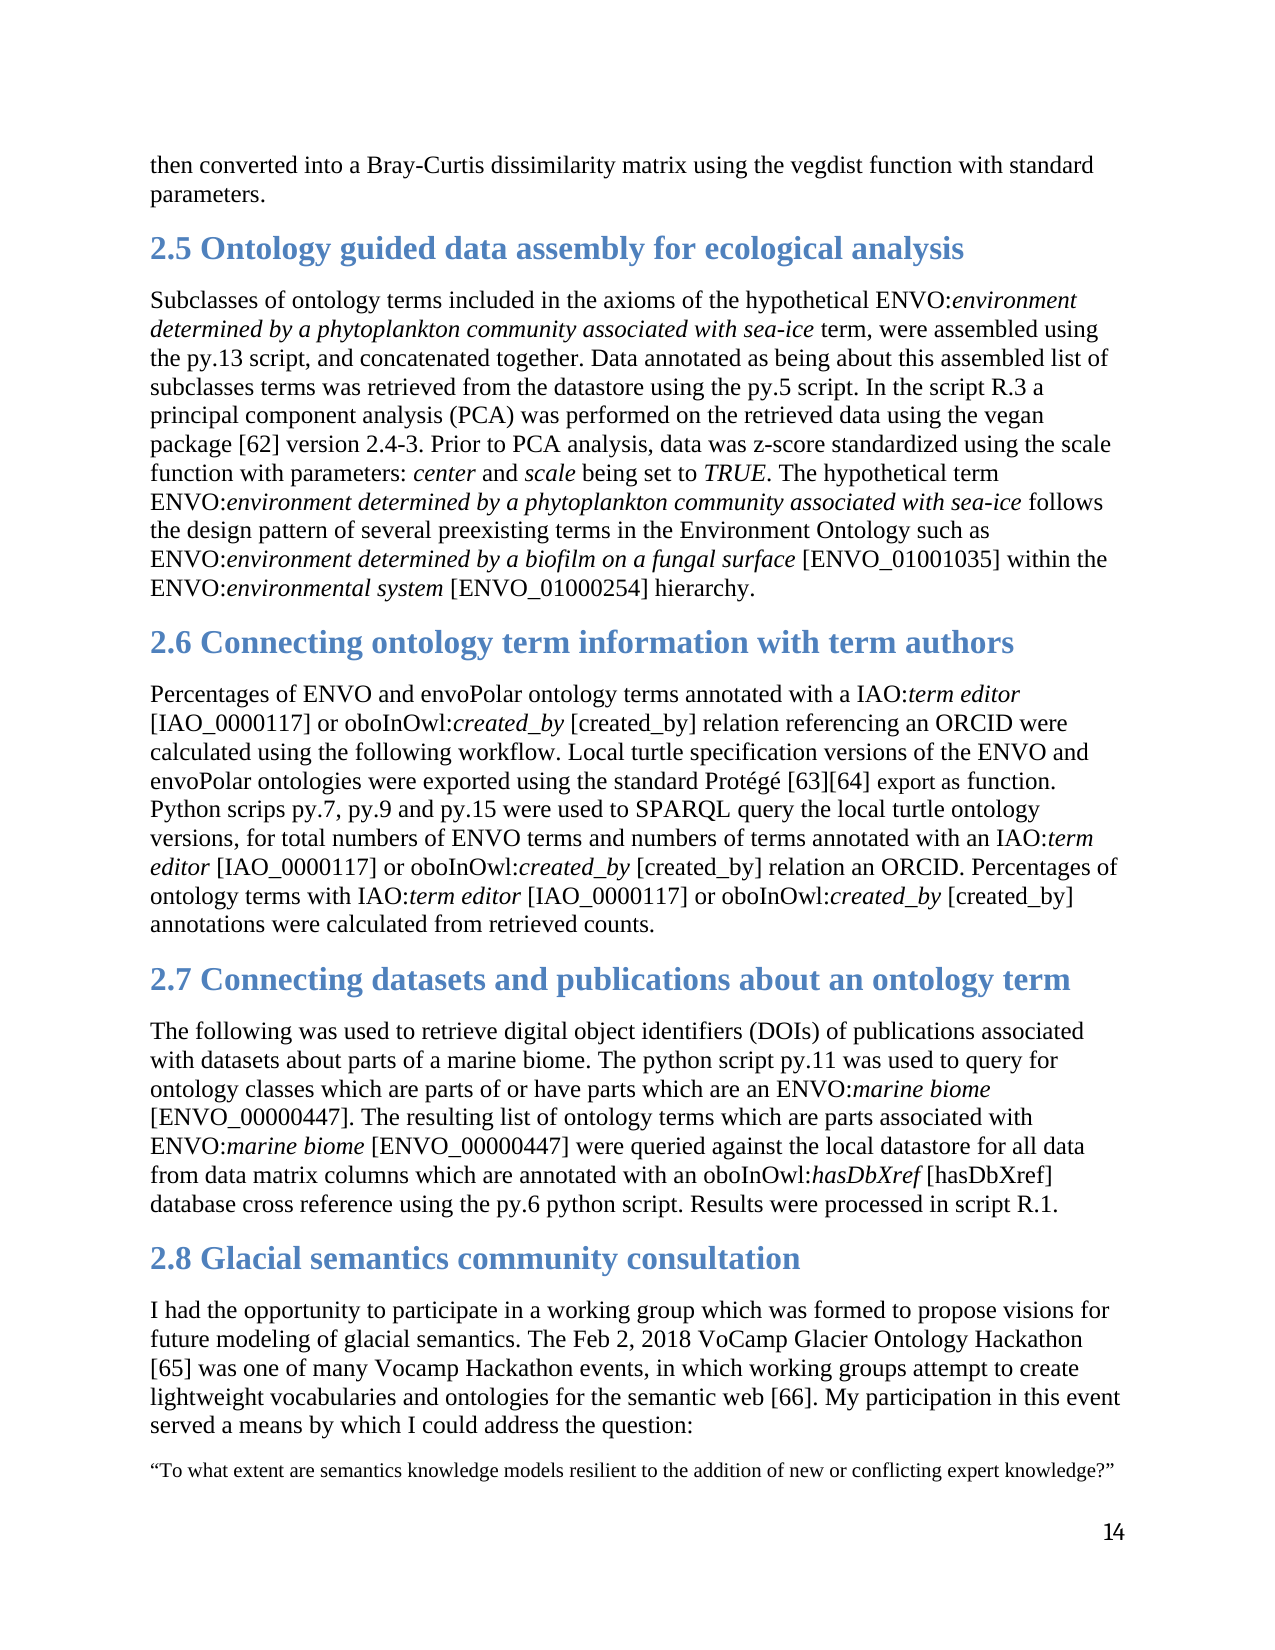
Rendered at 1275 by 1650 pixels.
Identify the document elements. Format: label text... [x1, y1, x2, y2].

subtitle 2.6 Connecting ontology term information with term authors [150, 622, 1125, 661]
subtitle 2.8 Glacial semantics community consultation [150, 1238, 1125, 1277]
text The following was used to retrieve digital object identifiers (DOIs) of publications associated with datasets about parts of a marine biome. The python script py.11 was used to query for ontology classes which are parts of or have parts which are an ENVO:marine biome [ENVO_00000447]. The resulting list of ontology terms which are parts associated with ENVO:marine biome [ENVO_00000447] were queried against the local datastore for all data from data matrix columns which are annotated with an oboInOwl:hasDbXref [hasDbXref] database cross reference using the py.6 python script. Results were processed in script R.1. [150, 1016, 1125, 1217]
text Percentages of ENVO and envoPolar ontology terms annotated with a IAO:term editor [IAO_0000117] or oboInOwl:created_by [created_by] relation referencing an ORCID were calculated using the following workflow. Local turtle specification versions of the ENVO and envoPolar ontologies were exported using the standard Protégé [63][64] export as function. Python scrips py.7, py.9 and py.15 were used to SPARQL query the local turtle ontology versions, for total numbers of ENVO terms and numbers of terms annotated with an IAO:term editor [IAO_0000117] or oboInOwl:created_by [created_by] relation an ORCID. Percentages of ontology terms with IAO:term editor [IAO_0000117] or oboInOwl:created_by [created_by] annotations were calculated from retrieved counts. [150, 679, 1125, 938]
subtitle 2.5 Ontology guided data assembly for ecological analysis [150, 228, 1125, 267]
subtitle 2.7 Connecting datasets and publications about an ontology term [150, 959, 1125, 997]
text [150, 150, 1125, 207]
text “To what extent are semantics knowledge models resilient to the addition of new or conflicting expert knowledge?” [150, 1458, 1125, 1482]
text Subclasses of ontology terms included in the axioms of the hypothetical ENVO:environment determined by a phytoplankton community associated with sea-ice term, were assembled using the py.13 script, and concatenated together. Data annotated as being about this assembled list of subclasses terms was retrieved from the datastore using the py.5 script. In the script R.3 a principal component analysis (PCA) was performed on the retrieved data using the vegan package [62] version 2.4-3. Prior to PCA analysis, data was z-score standardized using the scale function with parameters: center and scale being set to TRUE. The hypothetical term ENVO:environment determined by a phytoplankton community associated with sea-ice follows the design pattern of several preexisting terms in the Environment Ontology such as ENVO:environment determined by a biofilm on a fungal surface [ENVO_01001035] within the ENVO:environmental system [ENVO_01000254] hierarchy. [150, 285, 1125, 602]
text I had the opportunity to participate in a working group which was formed to propose visions for future modeling of glacial semantics. The Feb 2, 2018 VoCamp Glacier Ontology Hackathon [65] was one of many Vocamp Hackathon events, in which working groups attempt to create lightweight vocabularies and ontologies for the semantic web [66]. My participation in this event served a means by which I could address the question: [150, 1295, 1125, 1439]
